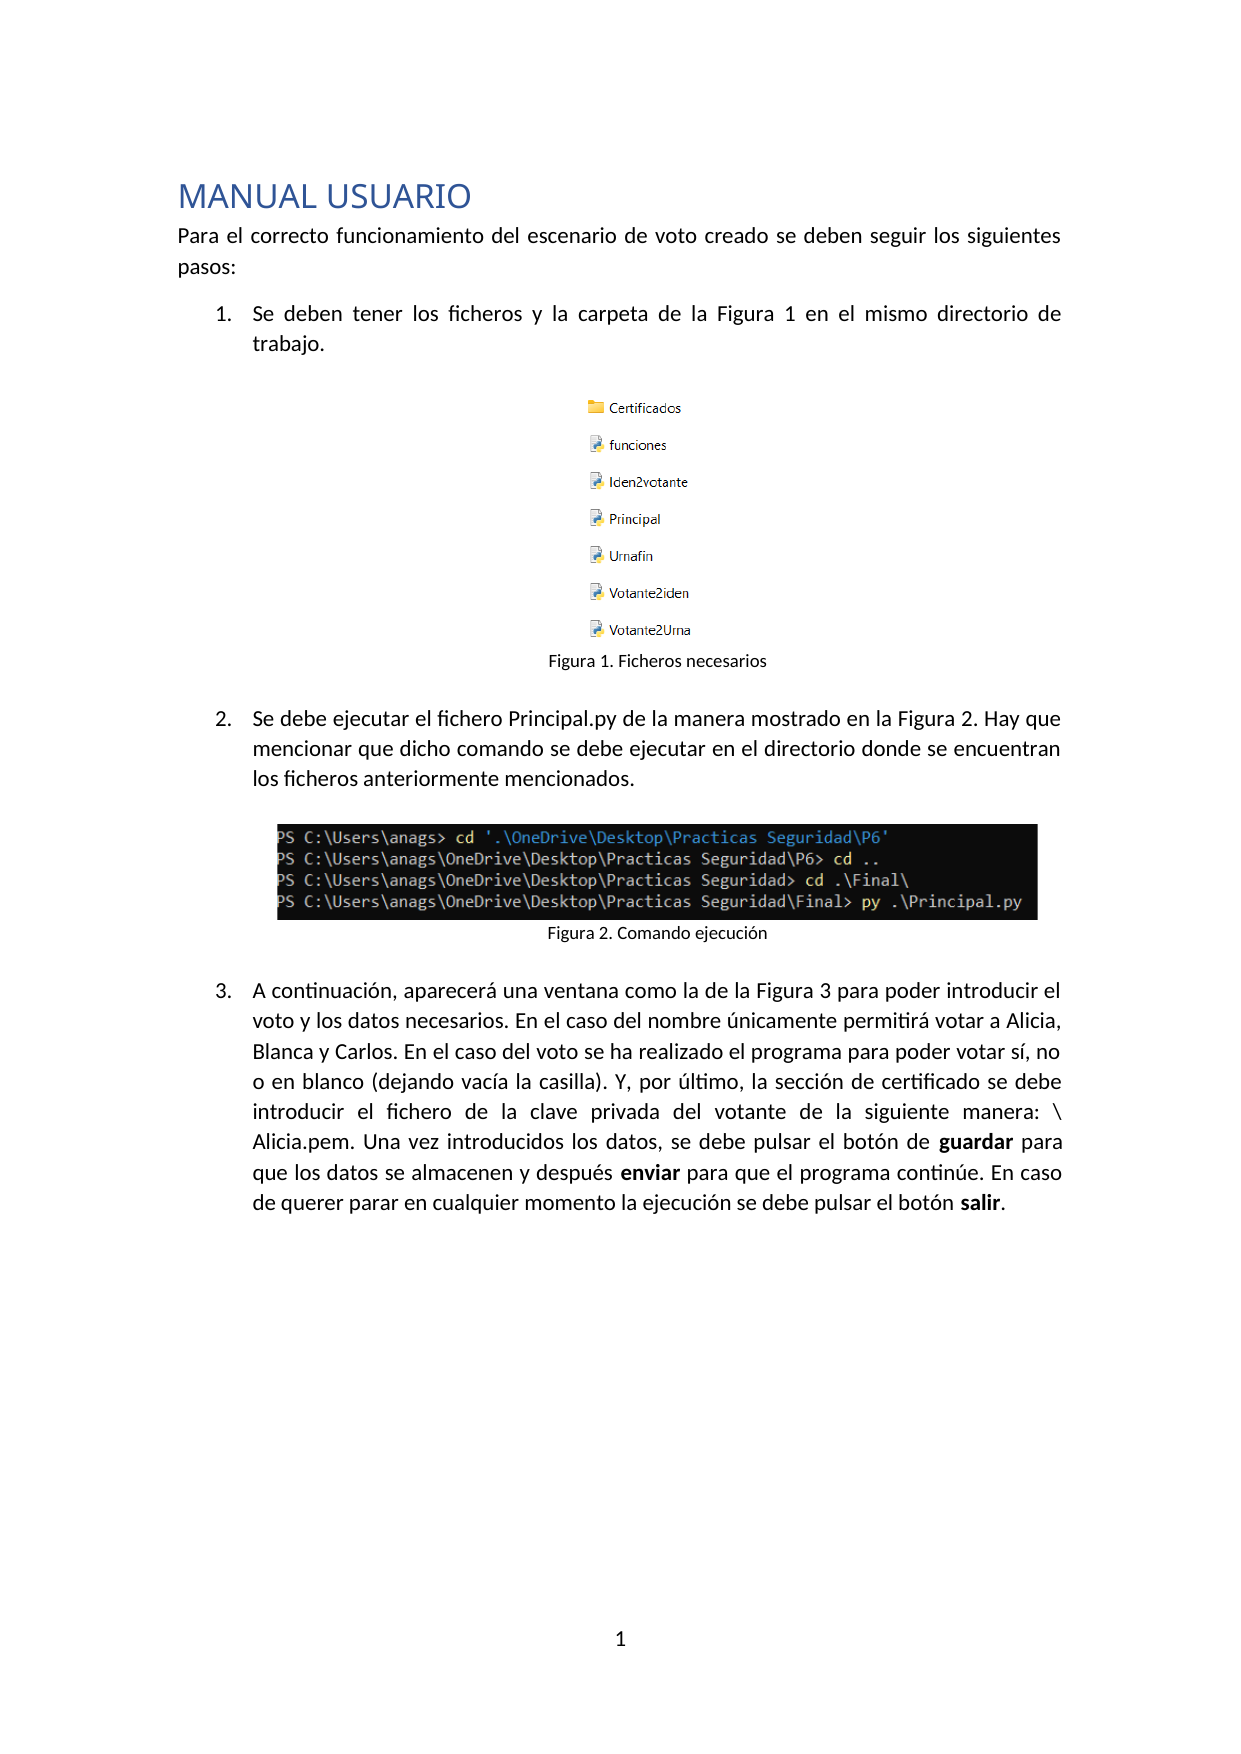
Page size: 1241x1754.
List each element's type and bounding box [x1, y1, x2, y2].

picture [582, 389, 734, 647]
picture [277, 824, 1038, 920]
